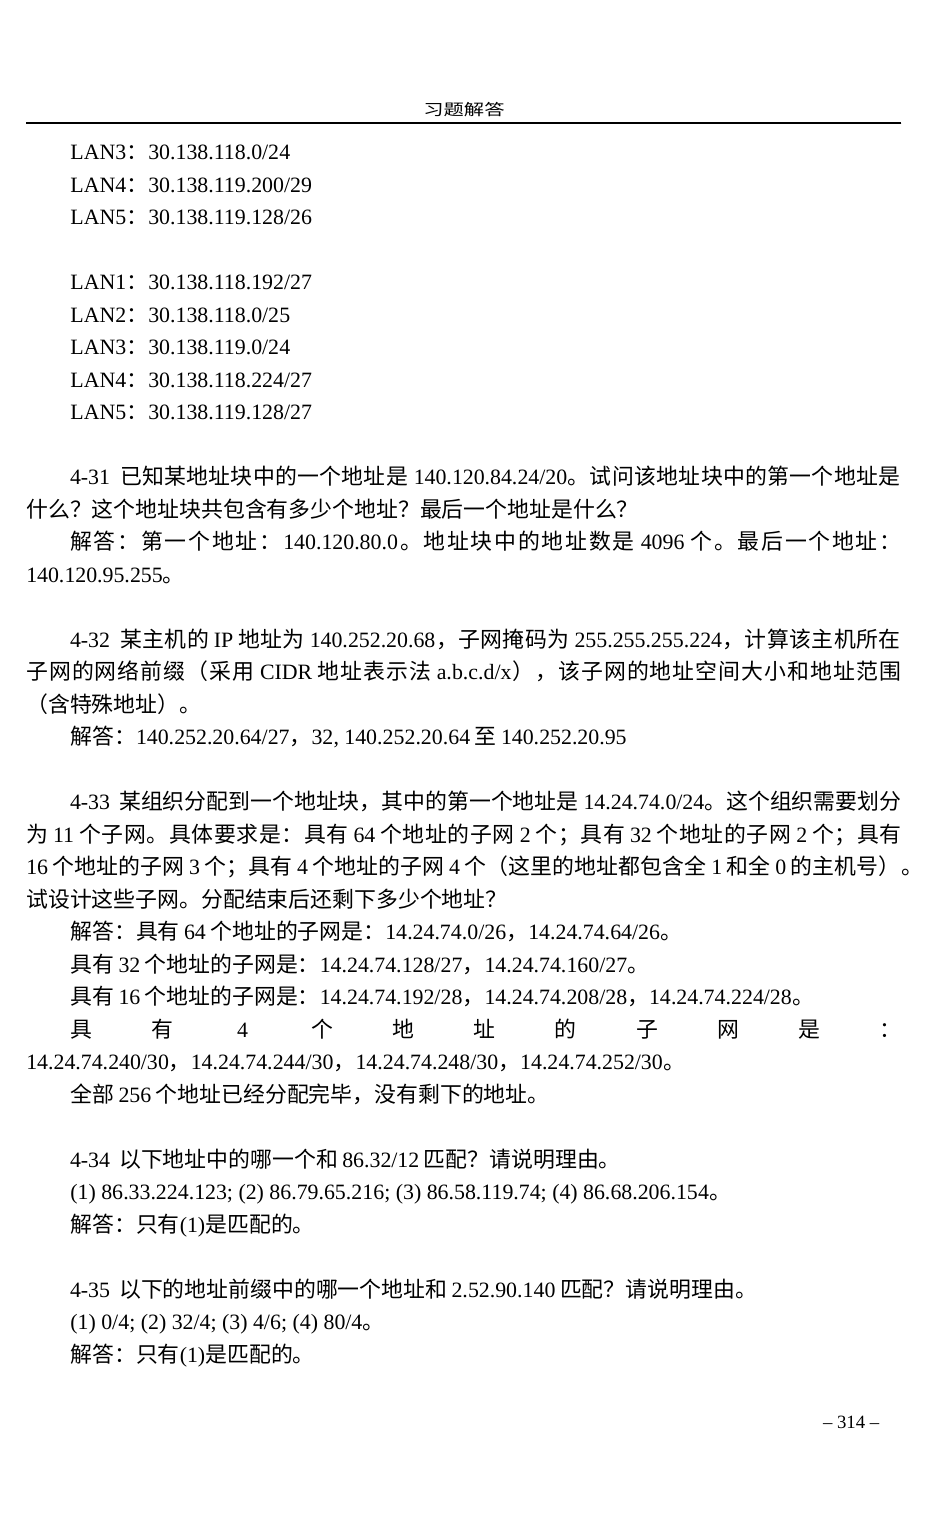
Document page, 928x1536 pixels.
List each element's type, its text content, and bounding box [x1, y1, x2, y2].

text LAN2：30.138.118.0/25 [26, 296, 901, 329]
text 具有4个地址的子网是：14.24.74.240/30，14.24.74.244/30，14.24.74.248/30，14.24.74.252/30。 [26, 1011, 901, 1076]
text LAN3：30.138.118.0/24 [26, 134, 901, 166]
text LAN3：30.138.119.0/24 [26, 329, 901, 361]
list 已知某地址块中的一个地址是140.120.84.24/20。试问该地址块中的第一个地址是什么？这个地址块共包含有多少个地址？最后一个地址是什么？ [26, 459, 901, 524]
text 解答：第一个地址：140.120.80.0。地址块中的地址数是4096个。最后一个地址：140.120.95.255。 [26, 524, 901, 589]
list 某主机的IP地址为140.252.20.68，子网掩码为255.255.255.224，计算该主机所在子网的网络前缀（采用CIDR地址表示法a.b.c.d/x），该子网的地址空间大小和地址范围（含特殊地址）。 [26, 621, 901, 719]
text LAN5：30.138.119.128/27 [26, 394, 901, 426]
text (1) 86.33.224.123; (2) 86.79.65.216; (3) 86.58.119.74; (4) 86.68.206.154。 [26, 1174, 901, 1206]
text LAN4：30.138.118.224/27 [26, 361, 901, 394]
list 以下的地址前缀中的哪一个地址和2.52.90.140匹配？请说明理由。 [26, 1271, 901, 1304]
text 全部256个地址已经分配完毕，没有剩下的地址。 [26, 1076, 901, 1109]
text 具有32个地址的子网是：14.24.74.128/27，14.24.74.160/27。 [26, 946, 901, 979]
text LAN4：30.138.119.200/29 [26, 166, 901, 199]
text (1) 0/4; (2) 32/4; (3) 4/6; (4) 80/4。 [26, 1304, 901, 1336]
list 以下地址中的哪一个和86.32/12匹配？请说明理由。 [26, 1141, 901, 1174]
text LAN5：30.138.119.128/26 [26, 199, 901, 231]
list 某组织分配到一个地址块，其中的第一个地址是14.24.74.0/24。这个组织需要划分为11个子网。具体要求是：具有64个地址的子网2个；具有32个地址的子网2个；具有16个地址的子网3个；具有4个地址的子网4个（这里的地址都包含全1和全0的主机号）。试设计这些子网。分配结束后还剩下多少个地址？ [26, 784, 901, 914]
text 解答：只有(1)是匹配的。 [26, 1206, 901, 1239]
text 解答：140.252.20.64/27，32, 140.252.20.64至140.252.20.95 [26, 719, 901, 751]
text 解答：具有64个地址的子网是：14.24.74.0/26，14.24.74.64/26。 [26, 914, 901, 946]
text 具有16个地址的子网是：14.24.74.192/28，14.24.74.208/28，14.24.74.224/28。 [26, 979, 901, 1011]
text 解答：只有(1)是匹配的。 [26, 1336, 901, 1369]
text LAN1：30.138.118.192/27 [26, 264, 901, 296]
